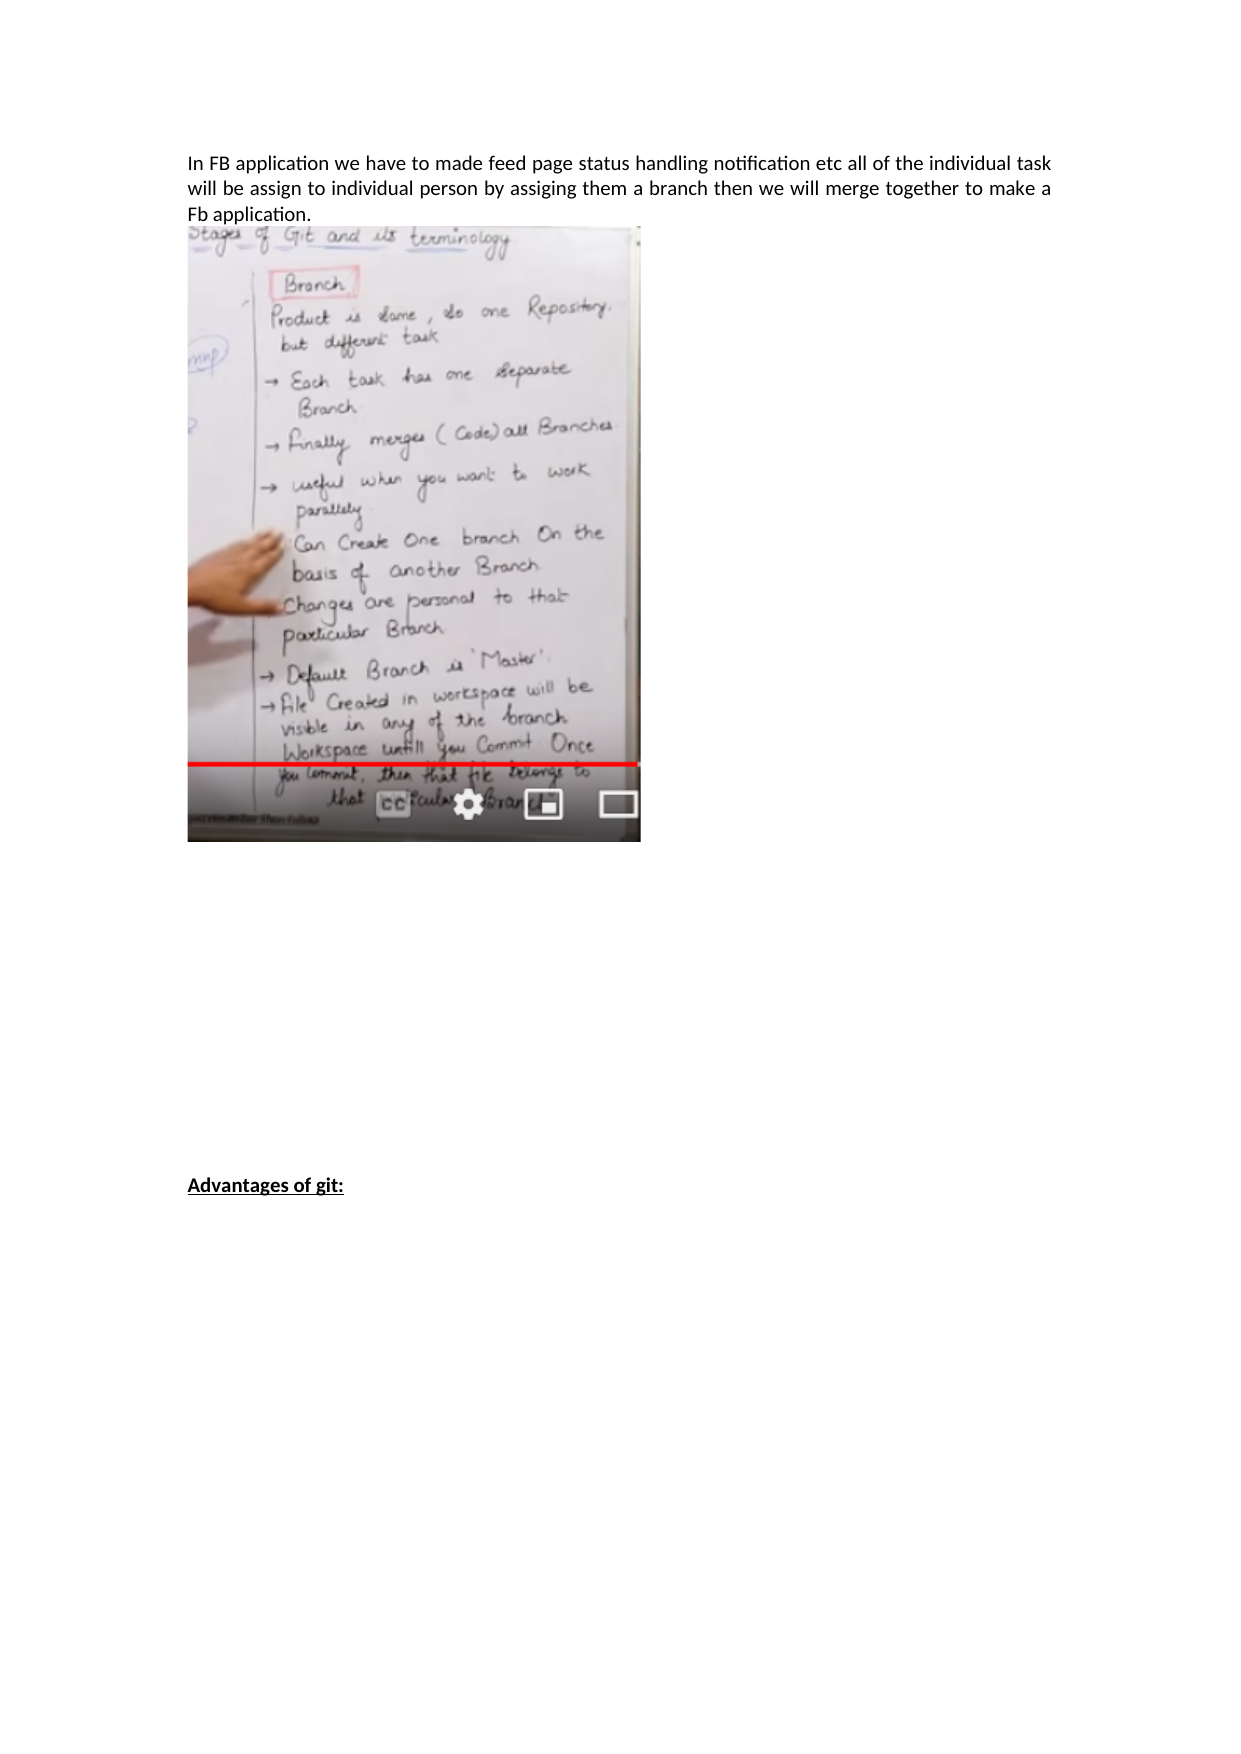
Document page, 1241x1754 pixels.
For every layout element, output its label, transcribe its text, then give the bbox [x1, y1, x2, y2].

text Advantages of git: [187, 1172, 1053, 1198]
picture [187, 226, 641, 842]
text In FB application we have to made feed page status handling notification etc all of the individual task will be assign to individual person by assiging them a branch then we will merge together to make a Fb application. [187, 150, 1053, 226]
